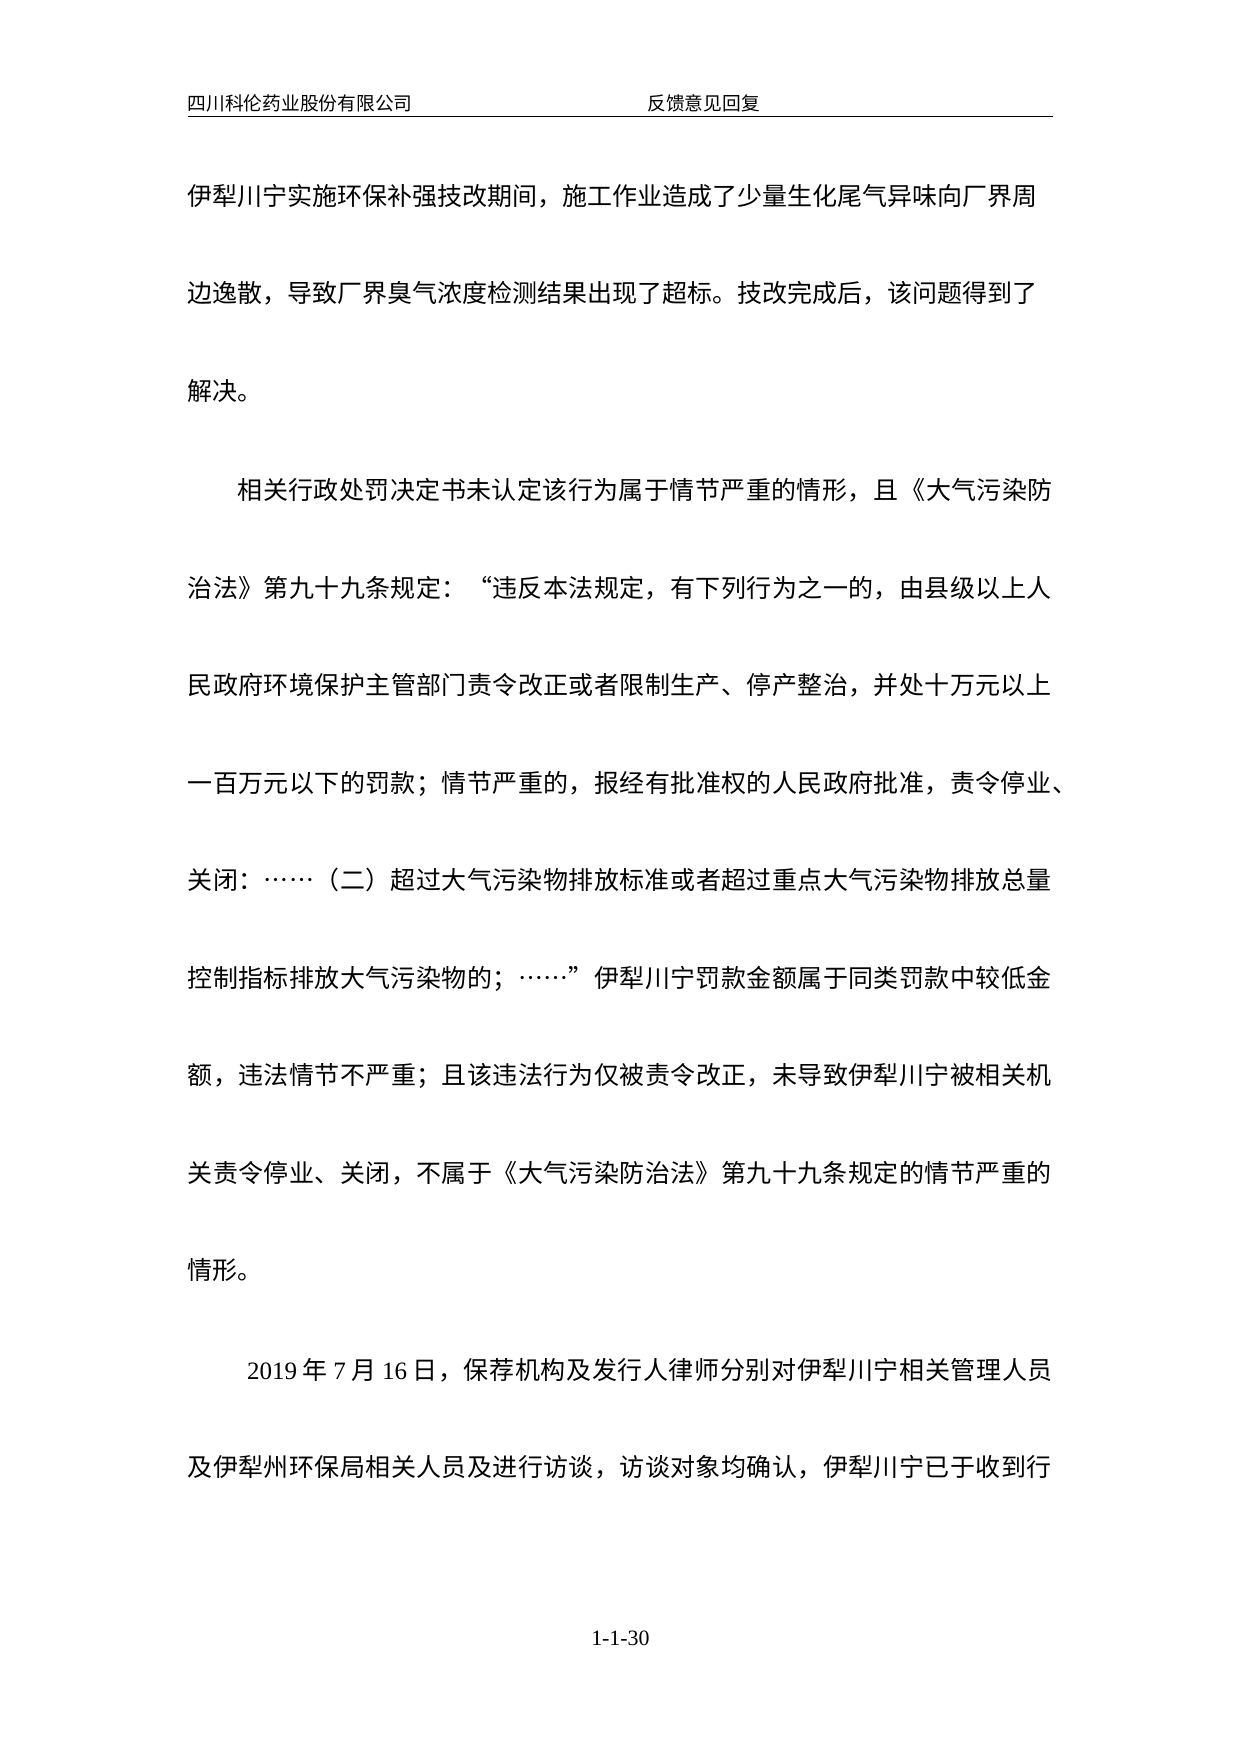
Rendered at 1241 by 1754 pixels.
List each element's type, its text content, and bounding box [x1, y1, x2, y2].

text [187, 162, 1053, 422]
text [187, 1336, 1053, 1498]
text 相关行政处罚决定书未认定该行为属于情节严重的情形，且《大气污染防治法》第九十九条规定：“违反本法规定，有下列行为之一的，由县级以上人民政府环境保护主管部门责令改正或者限制生产、停产整治，并处十万元以上一百万元以下的罚款；情节严重的，报经有批准权的人民政府批准，责令停业、关闭：……（二）超过大气污染物排放标准或者超过重点大气污染物排放总量控制指标排放大气污染物的；……”伊犁川宁罚款金额属于同类罚款中较低金额，违法情节不严重；且该违法行为仅被责令改正，未导致伊犁川宁被相关机关责令停业、关闭，不属于《大气污染防治法》第九十九条规定的情节严重的情形。 [187, 456, 1053, 1301]
